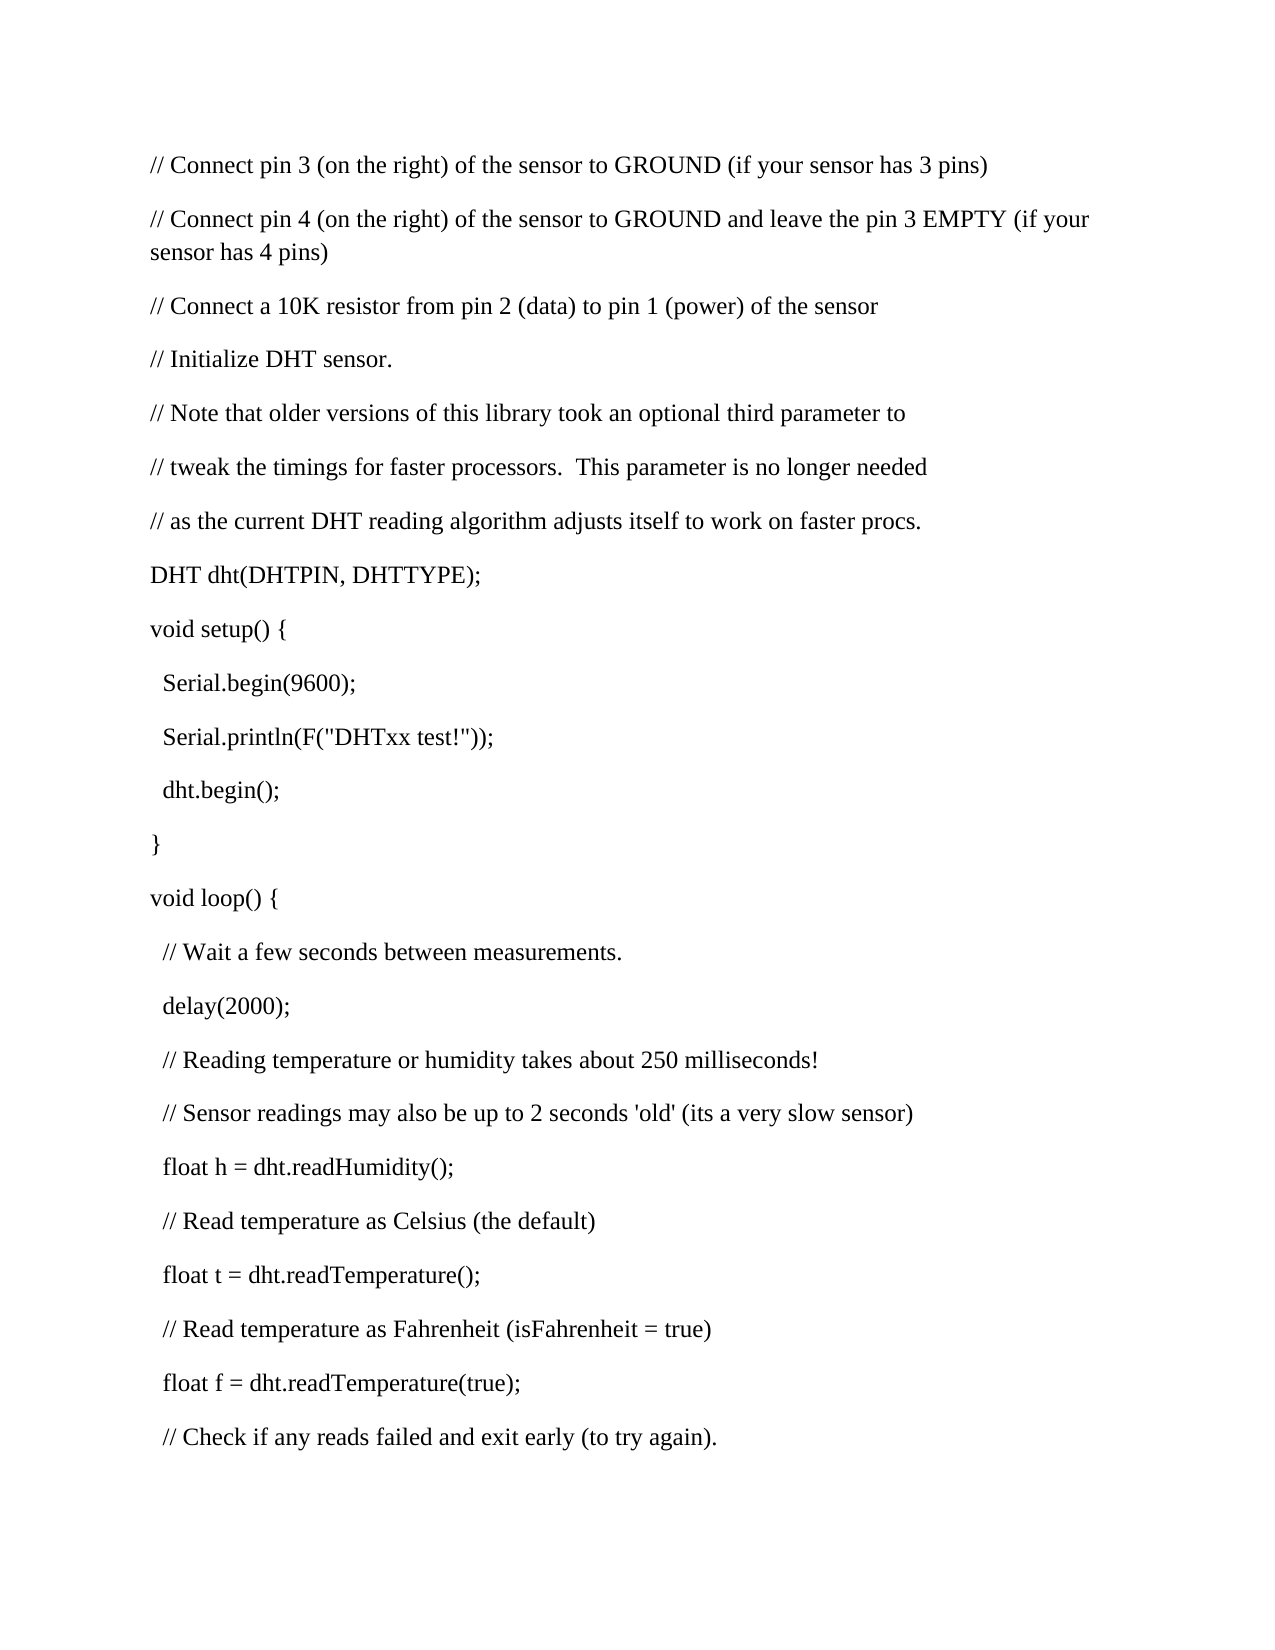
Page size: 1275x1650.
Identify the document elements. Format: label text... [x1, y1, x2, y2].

text void loop() { [150, 883, 1125, 912]
text // Note that older versions of this library took an optional third parameter to [150, 398, 1125, 427]
text // Read temperature as Celsius (the default) [150, 1206, 1125, 1235]
text // Sensor readings may also be up to 2 seconds 'old' (its a very slow sensor) [150, 1098, 1125, 1127]
text float f = dht.readTemperature(true); [150, 1368, 1125, 1397]
text // Connect a 10K resistor from pin 2 (data) to pin 1 (power) of the sensor [150, 291, 1125, 319]
text Serial.println(F("DHTxx test!")); [150, 722, 1125, 750]
text delay(2000); [150, 991, 1125, 1019]
text float h = dht.readHumidity(); [150, 1152, 1125, 1181]
text void setup() { [150, 614, 1125, 643]
text // Wait a few seconds between measurements. [150, 937, 1125, 966]
text DHT dht(DHTPIN, DHTTYPE); [150, 560, 1125, 589]
text // as the current DHT reading algorithm adjusts itself to work on faster procs. [150, 506, 1125, 535]
text dht.begin(); [150, 775, 1125, 804]
text float t = dht.readTemperature(); [150, 1260, 1125, 1289]
text // Read temperature as Fahrenheit (isFahrenheit = true) [150, 1314, 1125, 1343]
text } [150, 829, 1125, 858]
text Serial.begin(9600); [150, 668, 1125, 696]
text // tweak the timings for faster processors. This parameter is no longer needed [150, 452, 1125, 481]
text // Connect pin 4 (on the right) of the sensor to GROUND and leave the pin 3 EMPTY (if your sensor has 4 pins) [150, 204, 1125, 266]
text // Check if any reads failed and exit early (to try again). [150, 1422, 1125, 1450]
text // Connect pin 3 (on the right) of the sensor to GROUND (if your sensor has 3 pins) [150, 150, 1125, 179]
text // Initialize DHT sensor. [150, 344, 1125, 373]
text // Reading temperature or humidity takes about 250 milliseconds! [150, 1045, 1125, 1073]
